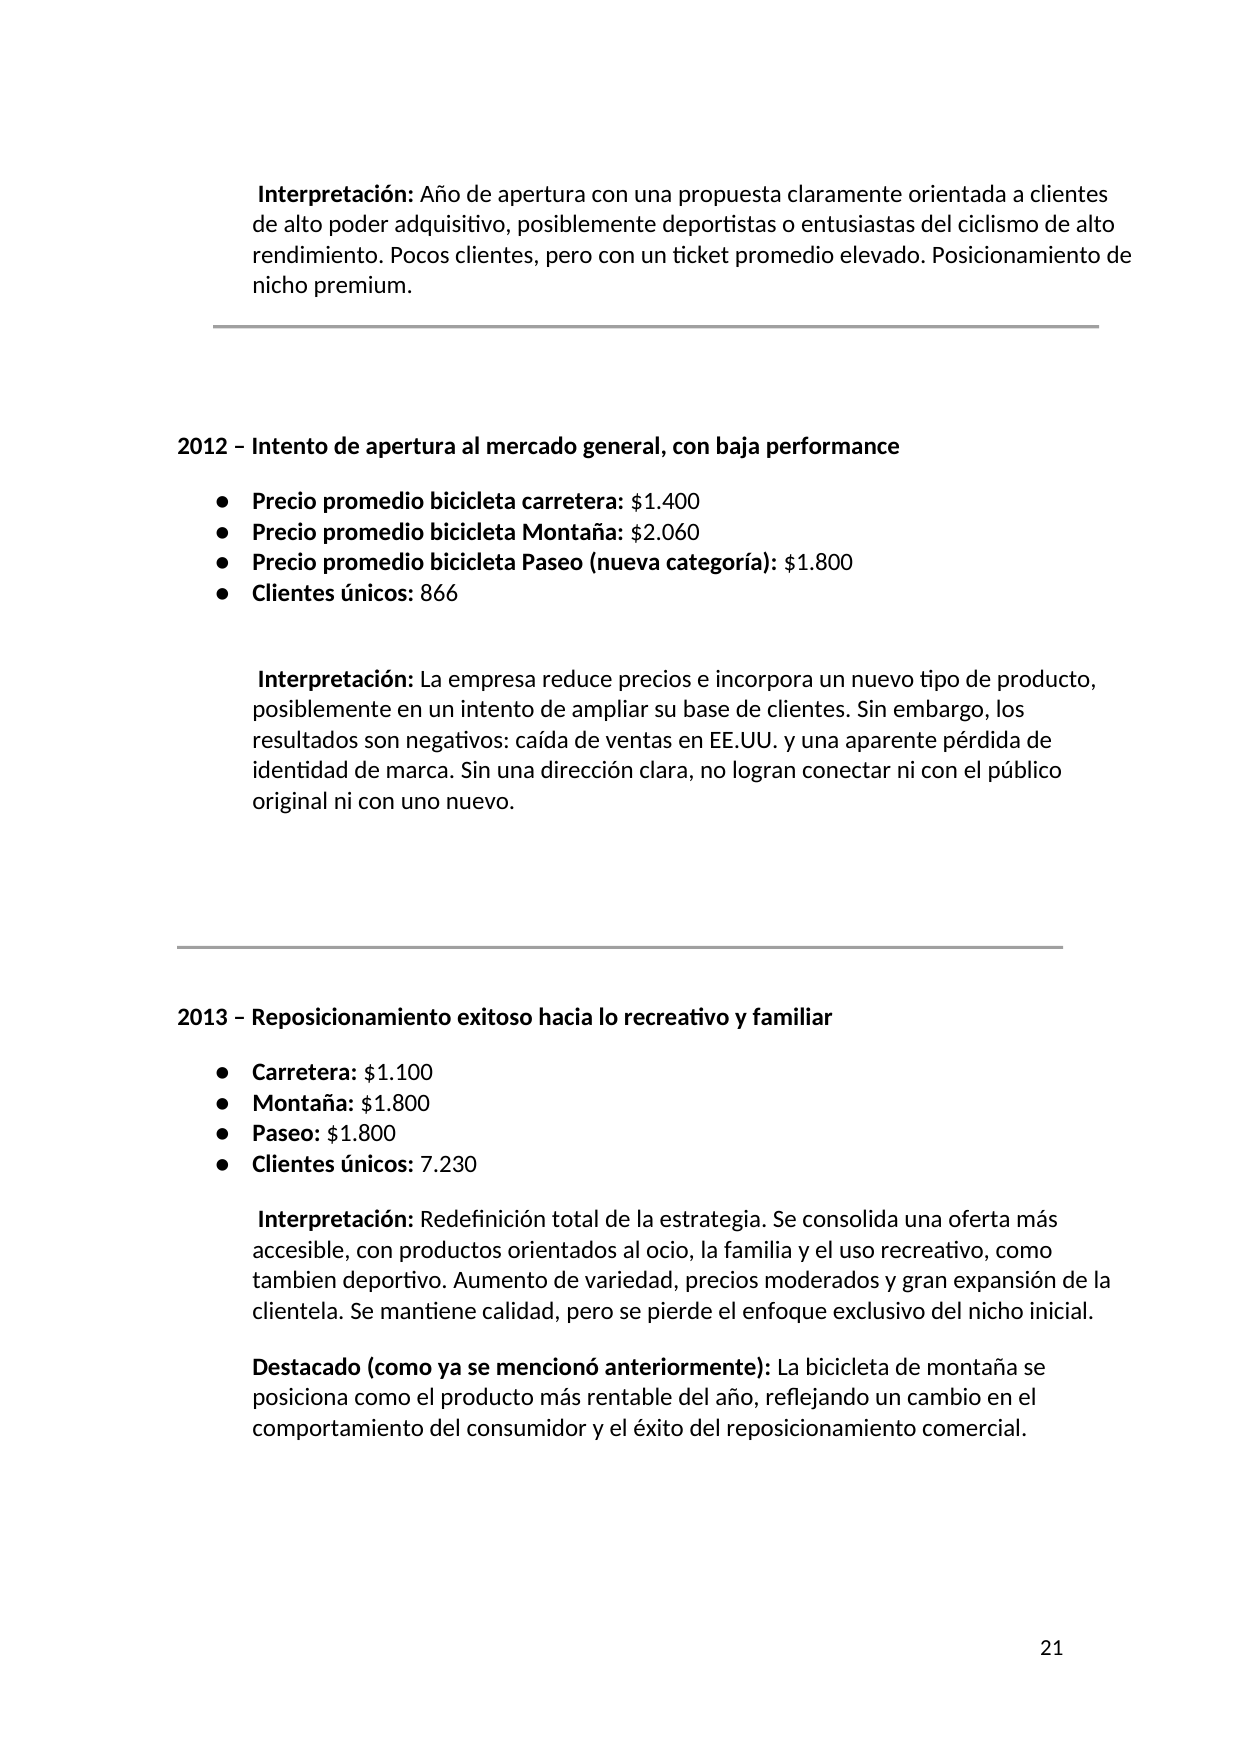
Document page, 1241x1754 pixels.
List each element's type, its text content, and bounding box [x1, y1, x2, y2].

text Interpretación: Año de apertura con una propuesta claramente orientada a clientes de alto poder adquisitivo, posiblemente deportistas o entusiastas del ciclismo de alto rendimiento. Pocos clientes, pero con un ticket promedio elevado. Posicionamiento de nicho premium. [252, 148, 1135, 300]
list Precio promedio bicicleta carretera: $1.400 [214, 486, 1135, 516]
list Precio promedio bicicleta Paseo (nueva categoría): $1.800 [214, 547, 1135, 577]
list Clientes únicos: 7.230 [214, 1148, 1135, 1179]
text Interpretación: Redefinición total de la estrategia. Se consolida una oferta más accesible, con productos orientados al ocio, la familia y el uso recreativo, como tambien deportivo. Aumento de variedad, precios moderados y gran expansión de la clientela. Se mantiene calidad, pero se pierde el enfoque exclusivo del nicho inicial. [252, 1204, 1135, 1326]
text Destacado (como ya se mencionó anteriormente): La bicicleta de montaña se posiciona como el producto más rentable del año, reflejando un cambio en el comportamiento del consumidor y el éxito del reposicionamiento comercial. [252, 1351, 1135, 1442]
text 2012 – Intento de apertura al mercado general, con baja performance [177, 430, 1135, 461]
list Montaña: $1.800 [214, 1087, 1135, 1118]
list Carretera: $1.100 [214, 1057, 1135, 1087]
list Precio promedio bicicleta Montaña: $2.060 [214, 516, 1135, 547]
list Clientes únicos: 866 [214, 577, 1135, 608]
list Paseo: $1.800 [214, 1118, 1135, 1148]
text Interpretación: La empresa reduce precios e incorpora un nuevo tipo de producto, posiblemente en un intento de ampliar su base de clientes. Sin embargo, los resultados son negativos: caída de ventas en EE.UU. y una aparente pérdida de identidad de marca. Sin una dirección clara, no logran conectar ni con el público original ni con uno nuevo. [252, 633, 1135, 816]
text 2013 – Reposicionamiento exitoso hacia lo recreativo y familiar [177, 1001, 1135, 1032]
